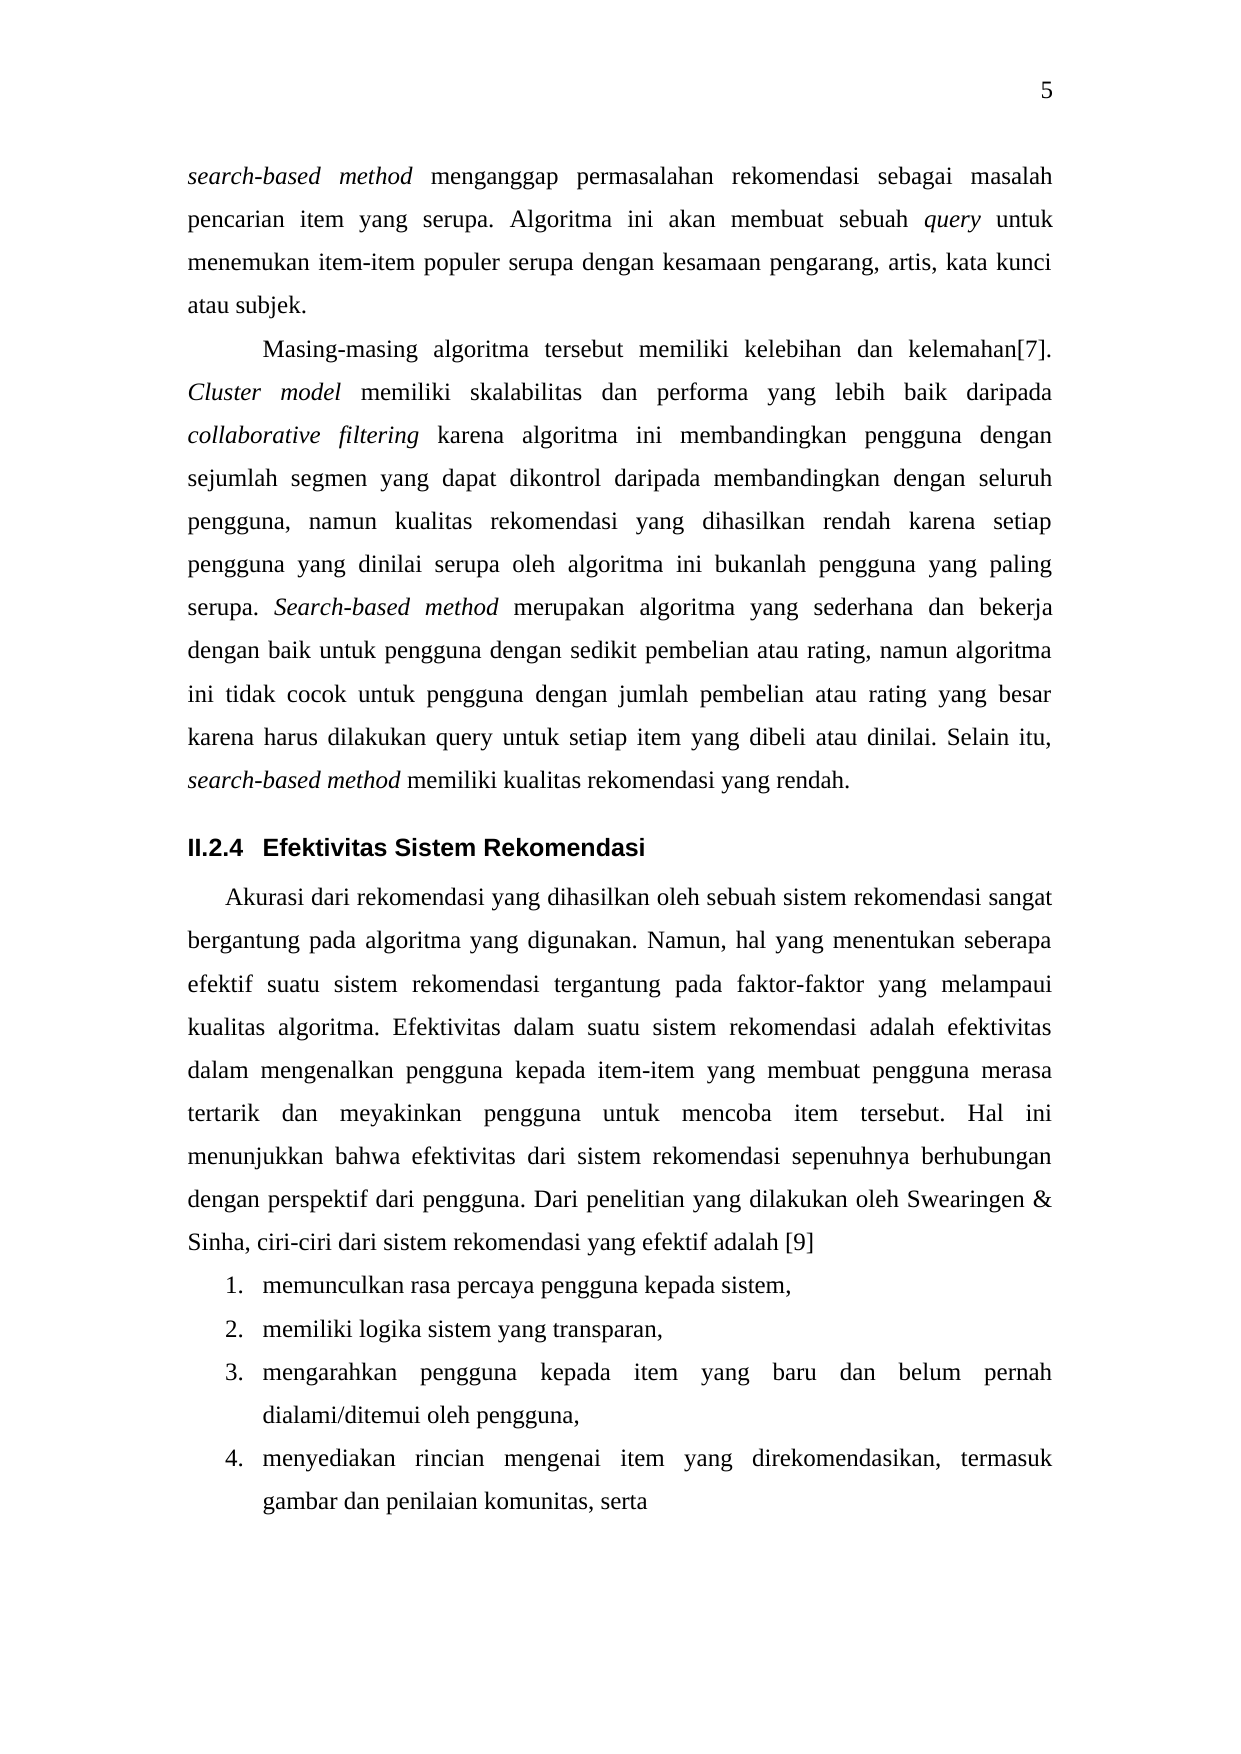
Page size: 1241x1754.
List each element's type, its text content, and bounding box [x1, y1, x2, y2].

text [187, 161, 1053, 319]
subtitle Efektivitas Sistem Rekomendasi [187, 833, 1053, 862]
text Akurasi dari rekomendasi yang dihasilkan oleh sebuah sistem rekomendasi sangat bergantung pada algoritma yang digunakan. Namun, hal yang menentukan seberapa efektif suatu sistem rekomendasi tergantung pada faktor-faktor yang melampaui kualitas algoritma. Efektivitas dalam suatu sistem rekomendasi adalah efektivitas dalam mengenalkan pengguna kepada item-item yang membuat pengguna merasa tertarik dan meyakinkan pengguna untuk mencoba item tersebut. Hal ini menunjukkan bahwa efektivitas dari sistem rekomendasi sepenuhnya berhubungan dengan perspektif dari pengguna. Dari penelitian yang dilakukan oleh Swearingen & Sinha, ciri-ciri dari sistem rekomendasi yang efektif adalah [9] [187, 882, 1053, 1256]
list memiliki logika sistem yang transparan, [225, 1314, 1053, 1342]
list menyediakan rincian mengenai item yang direkomendasikan, termasuk gambar dan penilaian komunitas, serta [225, 1443, 1053, 1515]
text Masing-masing algoritma tersebut memiliki kelebihan dan kelemahan[7]. Cluster model memiliki skalabilitas dan performa yang lebih baik daripada collaborative filtering karena algoritma ini membandingkan pengguna dengan sejumlah segmen yang dapat dikontrol daripada membandingkan dengan seluruh pengguna, namun kualitas rekomendasi yang dihasilkan rendah karena setiap pengguna yang dinilai serupa oleh algoritma ini bukanlah pengguna yang paling serupa. Search-based method merupakan algoritma yang sederhana dan bekerja dengan baik untuk pengguna dengan sedikit pembelian atau rating, namun algoritma ini tidak cocok untuk pengguna dengan jumlah pembelian atau rating yang besar karena harus dilakukan query untuk setiap item yang dibeli atau dinilai. Selain itu, search-based method memiliki kualitas rekomendasi yang rendah. [187, 334, 1053, 794]
list memunculkan rasa percaya pengguna kepada sistem, [225, 1271, 1053, 1299]
list mengarahkan pengguna kepada item yang baru dan belum pernah dialami/ditemui oleh pengguna, [225, 1357, 1053, 1429]
